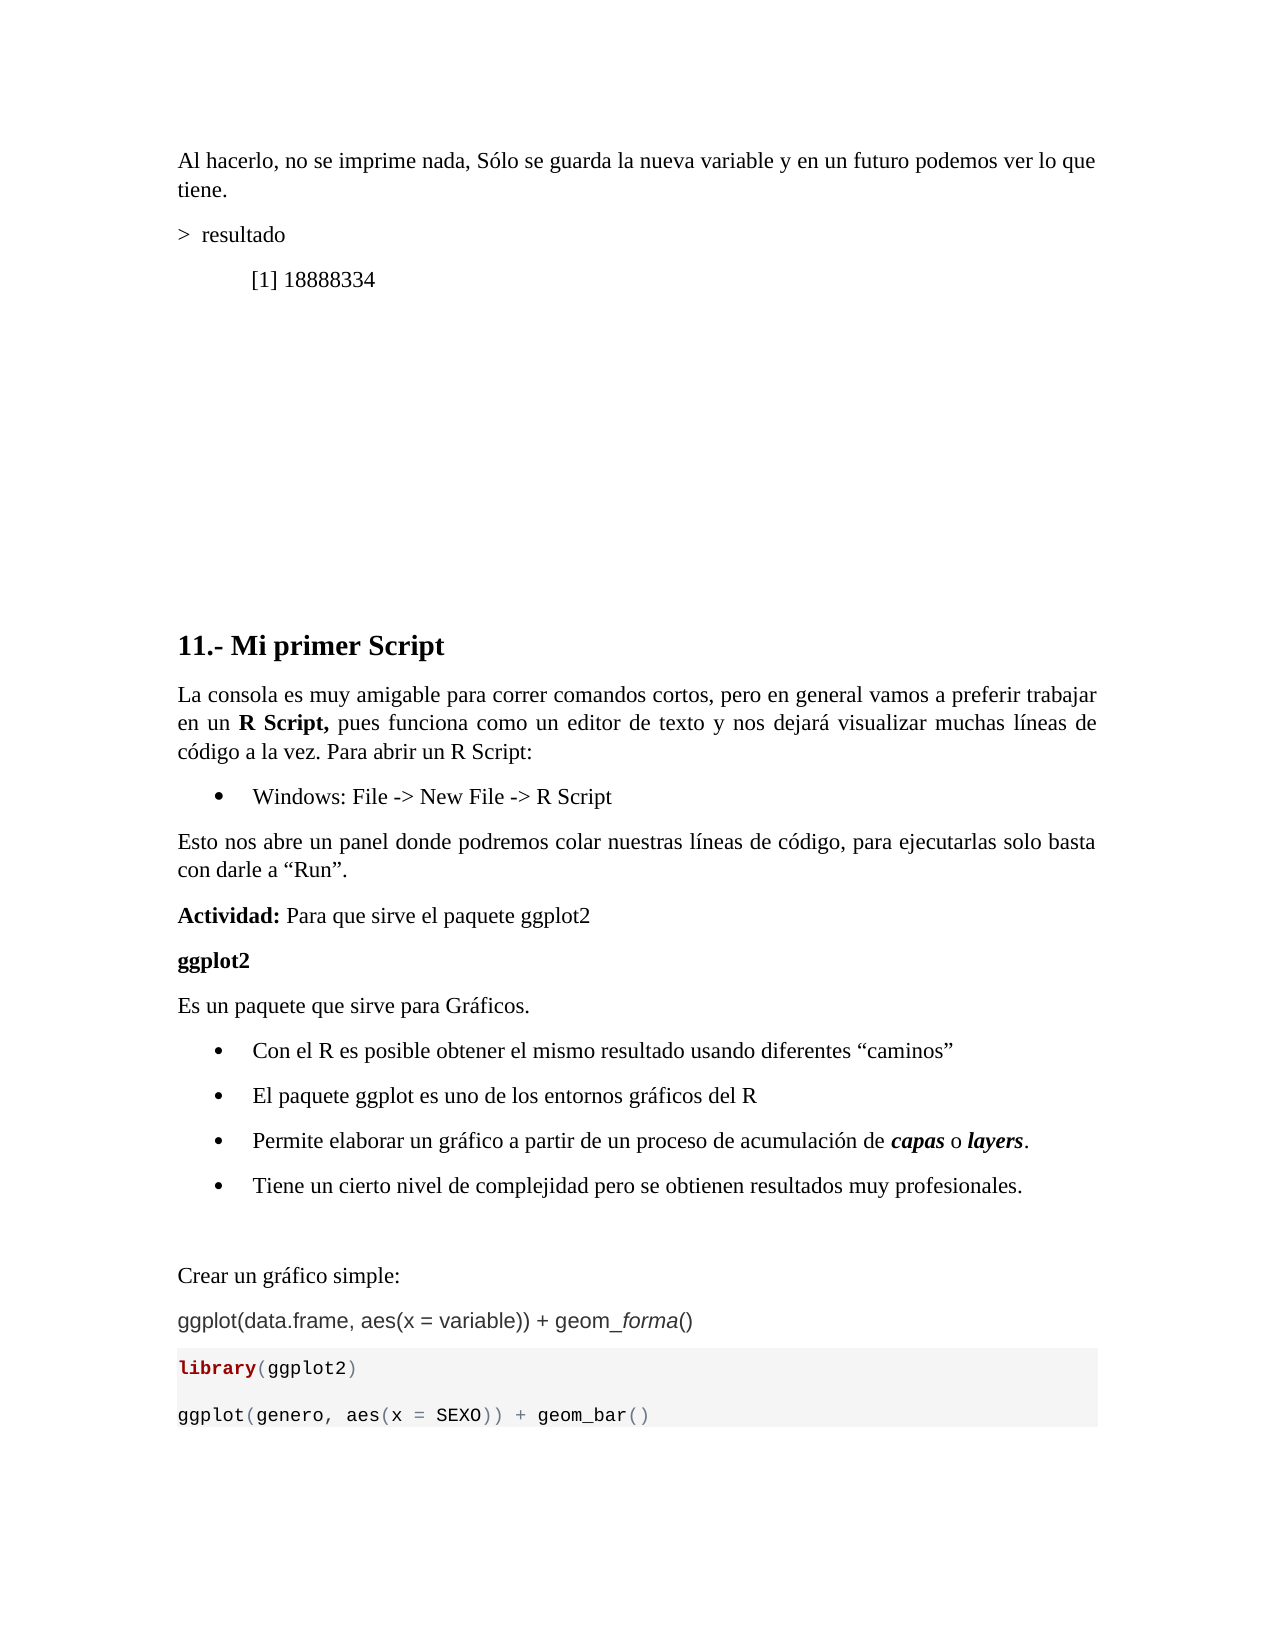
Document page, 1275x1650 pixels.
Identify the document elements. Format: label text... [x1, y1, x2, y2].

text Al hacerlo, no se imprime nada, Sólo se guarda la nueva variable y en un futuro podemos ver lo que tiene. [177, 148, 1098, 202]
list Tiene un cierto nivel de complejidad pero se obtienen resultados muy profesionales. [215, 1172, 1098, 1199]
text Crear un gráfico simple: [177, 1262, 1098, 1289]
text Es un paquete que sirve para Gráficos. [177, 992, 1098, 1018]
text ggplot(genero, aes(x = SEXO)) + geom_bar() [177, 1395, 1098, 1427]
text 11.- Mi primer Script [177, 628, 1098, 662]
text [1] 18888334 [177, 266, 1098, 293]
text > resultado [177, 221, 1098, 247]
text La consola es muy amigable para correr comandos cortos, pero en general vamos a preferir trabajar en un R Script, pues funciona como un editor de texto y nos dejará visualizar muchas líneas de código a la vez. Para abrir un R Script: [177, 681, 1098, 764]
text ggplot(data.frame, aes(x = variable)) + geom_forma() [177, 1308, 1098, 1333]
list Permite elaborar un gráfico a partir de un proceso de acumulación de capas o layers. [215, 1127, 1098, 1153]
text ggplot2 [177, 947, 1098, 973]
text Actividad: Para que sirve el paquete ggplot2 [177, 902, 1098, 928]
text library(ggplot2) [177, 1348, 1098, 1380]
list El paquete ggplot es uno de los entornos gráficos del R [215, 1082, 1098, 1108]
list Con el R es posible obtener el mismo resultado usando diferentes “caminos” [215, 1037, 1098, 1063]
list Windows: File -> New File -> R Script [215, 783, 1098, 809]
text Esto nos abre un panel donde podremos colar nuestras líneas de código, para ejecutarlas solo basta con darle a “Run”. [177, 828, 1098, 883]
